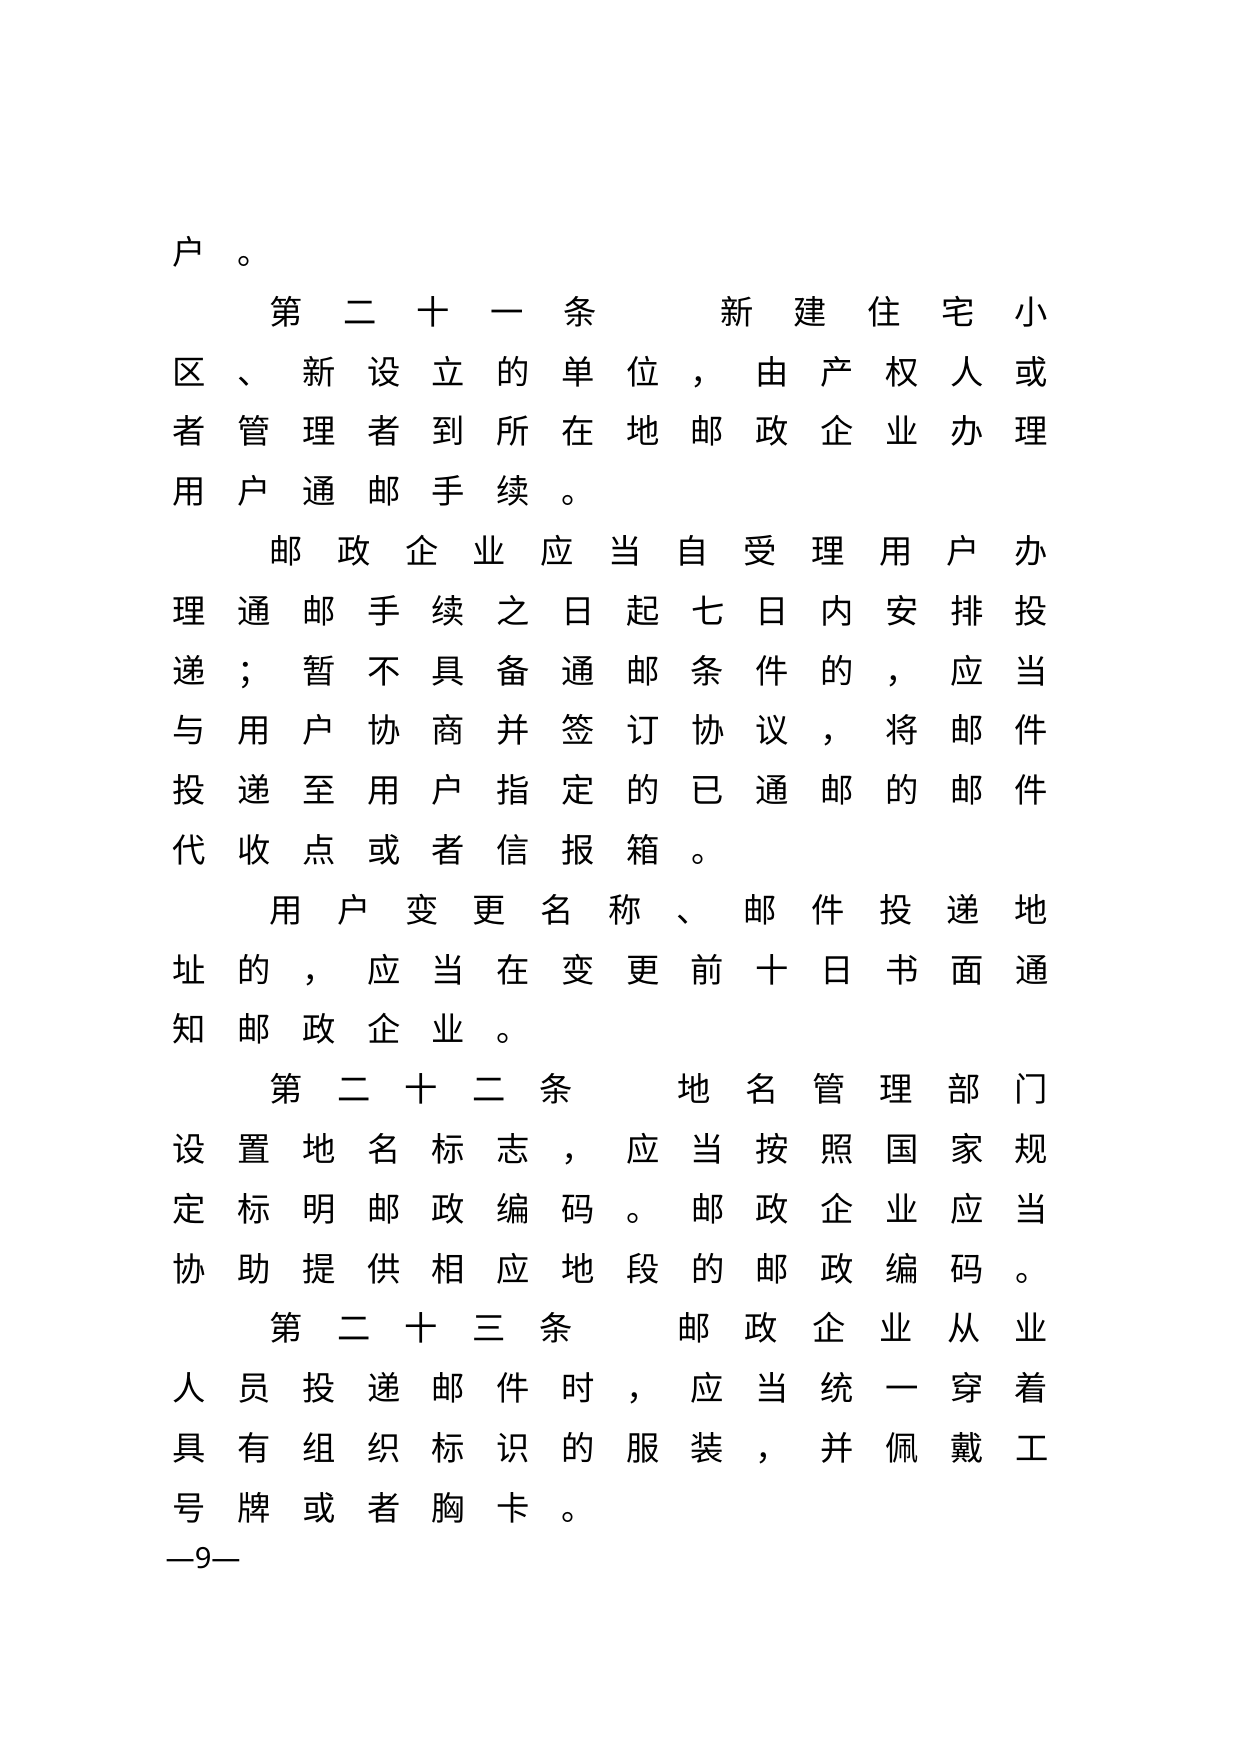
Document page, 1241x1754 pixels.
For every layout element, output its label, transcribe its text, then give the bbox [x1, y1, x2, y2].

text 用户变更名称、邮件投递地址的，应当在变更前十日书面通知邮政企业。 [172, 878, 1079, 1057]
text 第二十一条 新建住宅小区、新设立的单位，由产权人或者管理者到所在地邮政企业办理用户通邮手续。 [172, 280, 1079, 519]
text 邮政企业应当自受理用户办理通邮手续之日起七日内安排投递；暂不具备通邮条件的，应当与用户协商并签订协议，将邮件投递至用户指定的已通邮的邮件代收点或者信报箱。 [172, 519, 1079, 878]
text 第二十二条 地名管理部门设置地名标志，应当按照国家规定标明邮政编码。邮政企业应当协助提供相应地段的邮政编码。 [172, 1057, 1079, 1296]
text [172, 220, 1079, 280]
text 第二十三条 邮政企业从业人员投递邮件时，应当统一穿着具有组织标识的服装，并佩戴工号牌或者胸卡。 [172, 1296, 1079, 1536]
